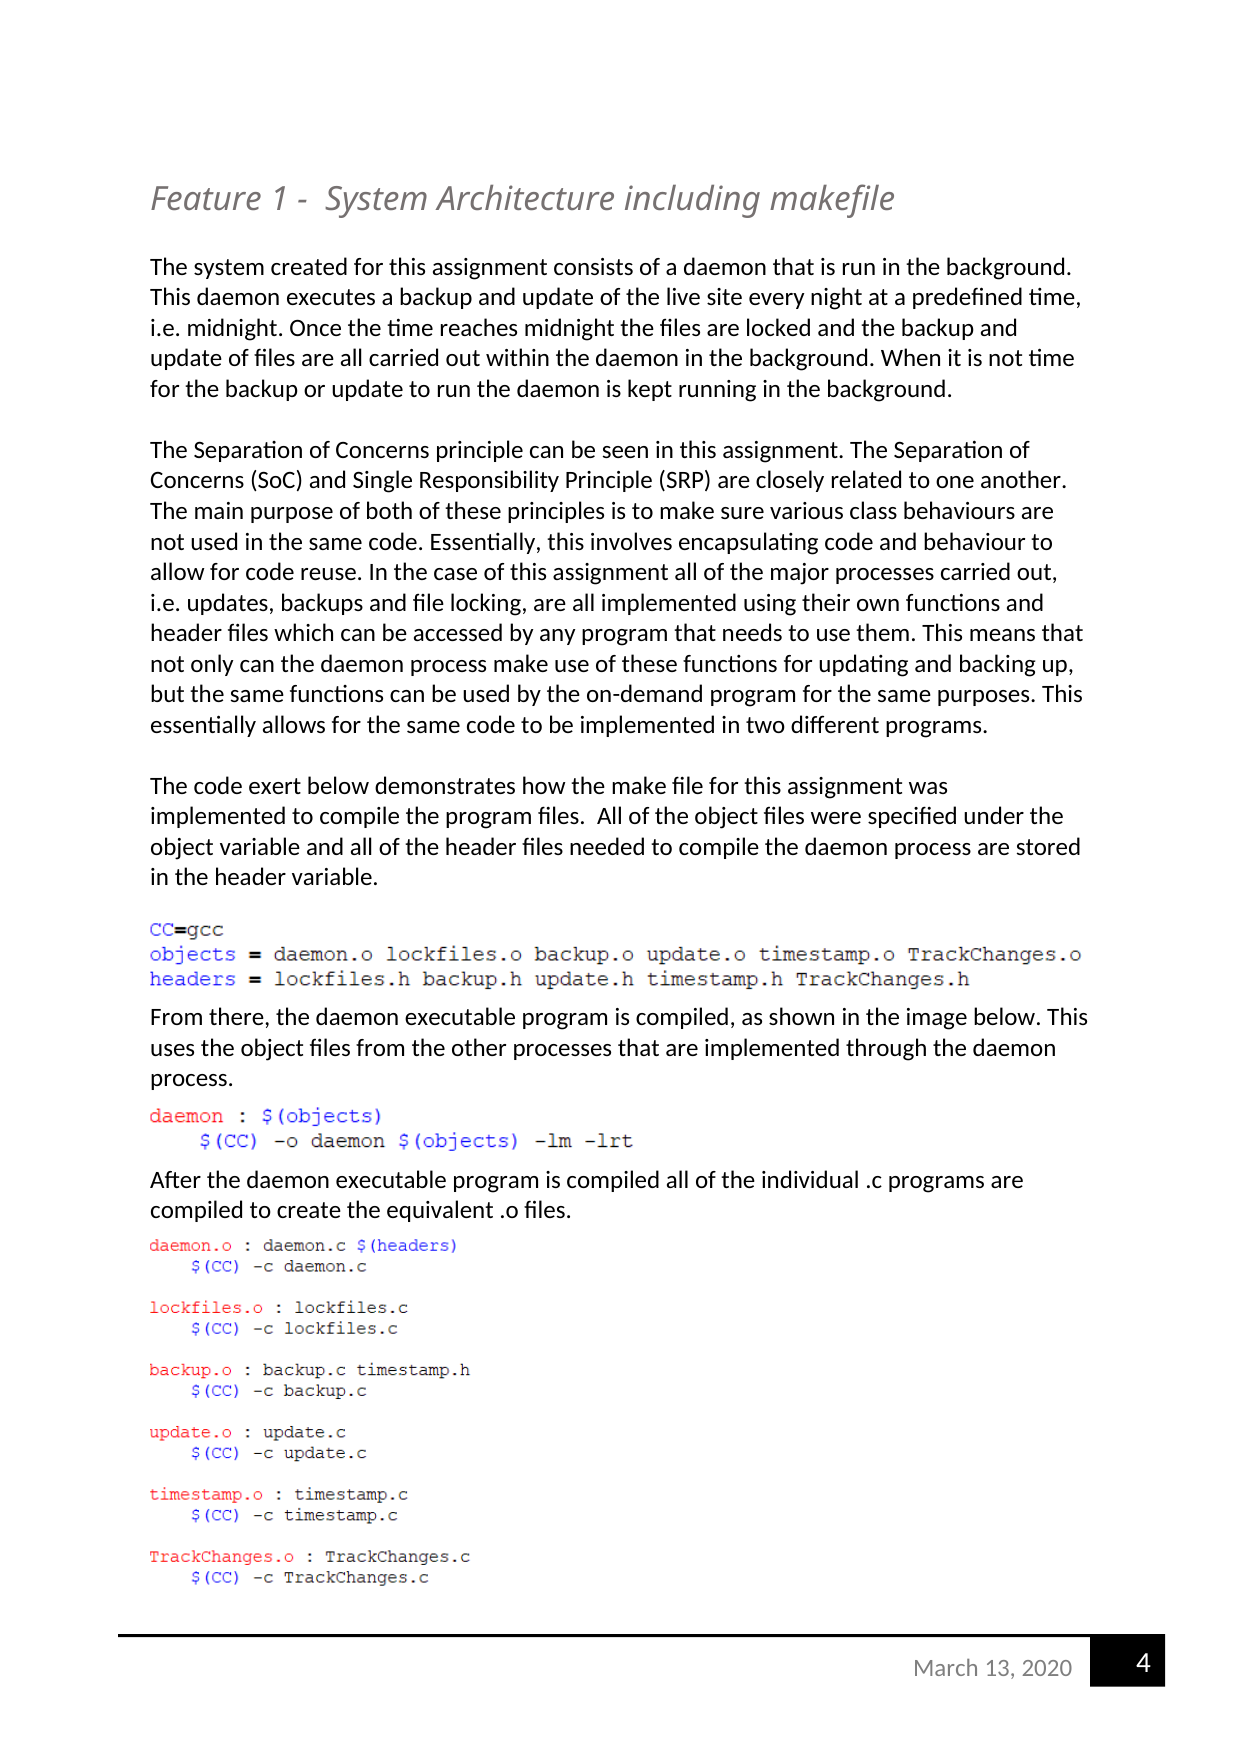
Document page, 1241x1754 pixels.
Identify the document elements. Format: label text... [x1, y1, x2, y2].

subtitle Feature 1 - System Architecture including makefile [150, 175, 1090, 220]
text After the daemon executable program is compiled all of the individual .c programs are compiled to create the equivalent .o files. [150, 1164, 1090, 1225]
picture [150, 1093, 648, 1164]
text The code exert below demonstrates how the make file for this assignment was implemented to compile the program files. All of the object files were specified under the object variable and all of the header files needed to compile the daemon process are stored in the header variable. [150, 770, 1090, 892]
text From there, the daemon executable program is compiled, as shown in the image below. This uses the object files from the other processes that are implemented through the daemon process. [150, 1002, 1090, 1093]
picture [150, 922, 1083, 1002]
text The Separation of Concerns principle can be seen in this assignment. The Separation of Concerns (SoC) and Single Responsibility Principle (SRP) are closely related to one another. The main purpose of both of these principles is to make sure various class behaviours are not used in the same code. Essentially, this involves encapsulating code and behaviour to allow for code reuse. In the case of this assignment all of the major processes carried out, i.e. updates, backups and file locking, are all implemented using their own functions and header files which can be accessed by any program that needs to use them. This means that not only can the daemon process make use of these functions for updating and backing up, but the same functions can be used by the on-demand program for the same purposes. This essentially allows for the same code to be implemented in two different programs. [150, 434, 1090, 739]
text The system created for this assignment consists of a daemon that is run in the background. This daemon executes a backup and update of the live site every night at a predefined time, i.e. midnight. Once the time reaches midnight the files are locked and the backup and update of files are all carried out within the daemon in the background. When it is not time for the backup or update to run the daemon is kept running in the background. [150, 251, 1090, 403]
picture [150, 1225, 503, 1595]
